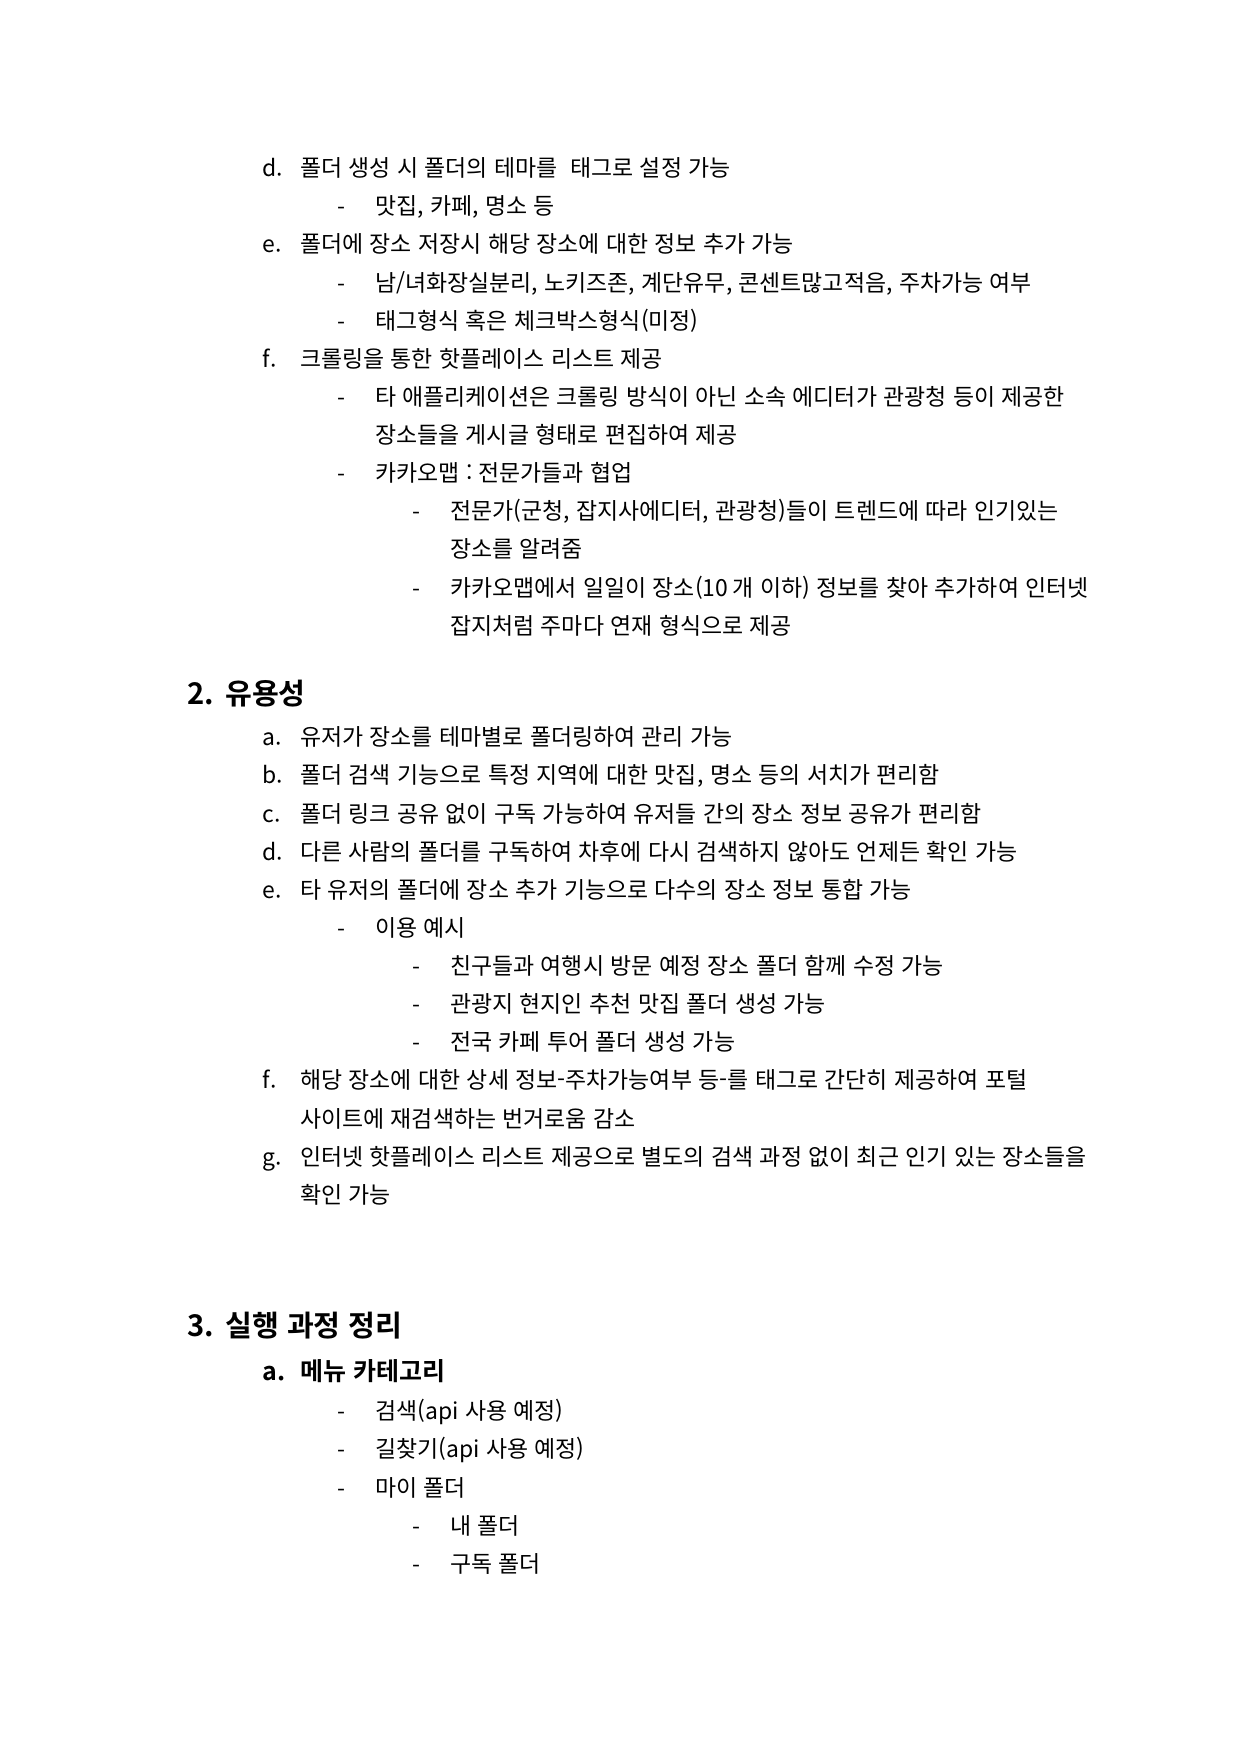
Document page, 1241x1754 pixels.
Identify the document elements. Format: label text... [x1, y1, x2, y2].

list 내 폴더 [412, 1507, 1090, 1541]
list 유저가 장소를 테마별로 폴더링하여 관리 가능 [262, 719, 1090, 752]
list 인터넷 핫플레이스 리스트 제공으로 별도의 검색 과정 없이 최근 인기 있는 장소들을 확인 가능 [262, 1138, 1090, 1210]
list 폴더에 장소 저장시 해당 장소에 대한 정보 추가 가능 [262, 226, 1090, 259]
list 길찾기(api 사용 예정) [337, 1431, 1090, 1464]
list 다른 사람의 폴더를 구독하여 차후에 다시 검색하지 않아도 언제든 확인 가능 [262, 833, 1090, 867]
list 구독 폴더 [412, 1546, 1090, 1579]
list 태그형식 혹은 체크박스형식(미정) [337, 302, 1090, 336]
list 전문가(군청, 잡지사에디터, 관광청)들이 트렌드에 따라 인기있는 장소를 알려줌 [412, 493, 1090, 564]
list 카카오맵 : 전문가들과 협업 [337, 455, 1090, 488]
list 폴더 검색 기능으로 특정 지역에 대한 맛집, 명소 등의 서치가 편리함 [262, 757, 1090, 791]
list 유용성 [187, 671, 1090, 713]
list 크롤링을 통한 핫플레이스 리스트 제공 [262, 341, 1090, 374]
list 마이 폴더 [337, 1469, 1090, 1503]
list 검색(api 사용 예정) [337, 1393, 1090, 1426]
list 이용 예시 [337, 910, 1090, 943]
list 관광지 현지인 추천 맛집 폴더 생성 가능 [412, 986, 1090, 1019]
list 메뉴 카테고리 [262, 1351, 1090, 1388]
list 해당 장소에 대한 상세 정보-주차가능여부 등-를 태그로 간단히 제공하여 포털 사이트에 재검색하는 번거로움 감소 [262, 1062, 1090, 1134]
list 카카오맵에서 일일이 장소(10개 이하) 정보를 찾아 추가하여 인터넷 잡지처럼 주마다 연재 형식으로 제공 [412, 569, 1090, 641]
list 전국 카페 투어 폴더 생성 가능 [412, 1024, 1090, 1057]
list 타 애플리케이션은 크롤링 방식이 아닌 소속 에디터가 관광청 등이 제공한 장소들을 게시글 형태로 편집하여 제공 [337, 379, 1090, 450]
list 친구들과 여행시 방문 예정 장소 폴더 함께 수정 가능 [412, 948, 1090, 981]
list 맛집, 카페, 명소 등 [337, 188, 1090, 221]
list 폴더 생성 시 폴더의 테마를 태그로 설정 가능 [262, 150, 1090, 183]
list 타 유저의 폴더에 장소 추가 기능으로 다수의 장소 정보 통합 가능 [262, 872, 1090, 905]
list 실행 과정 정리 [187, 1303, 1090, 1345]
list 남/녀화장실분리, 노키즈존, 계단유무, 콘센트많고적음, 주차가능 여부 [337, 264, 1090, 298]
list 폴더 링크 공유 없이 구독 가능하여 유저들 간의 장소 정보 공유가 편리함 [262, 795, 1090, 829]
